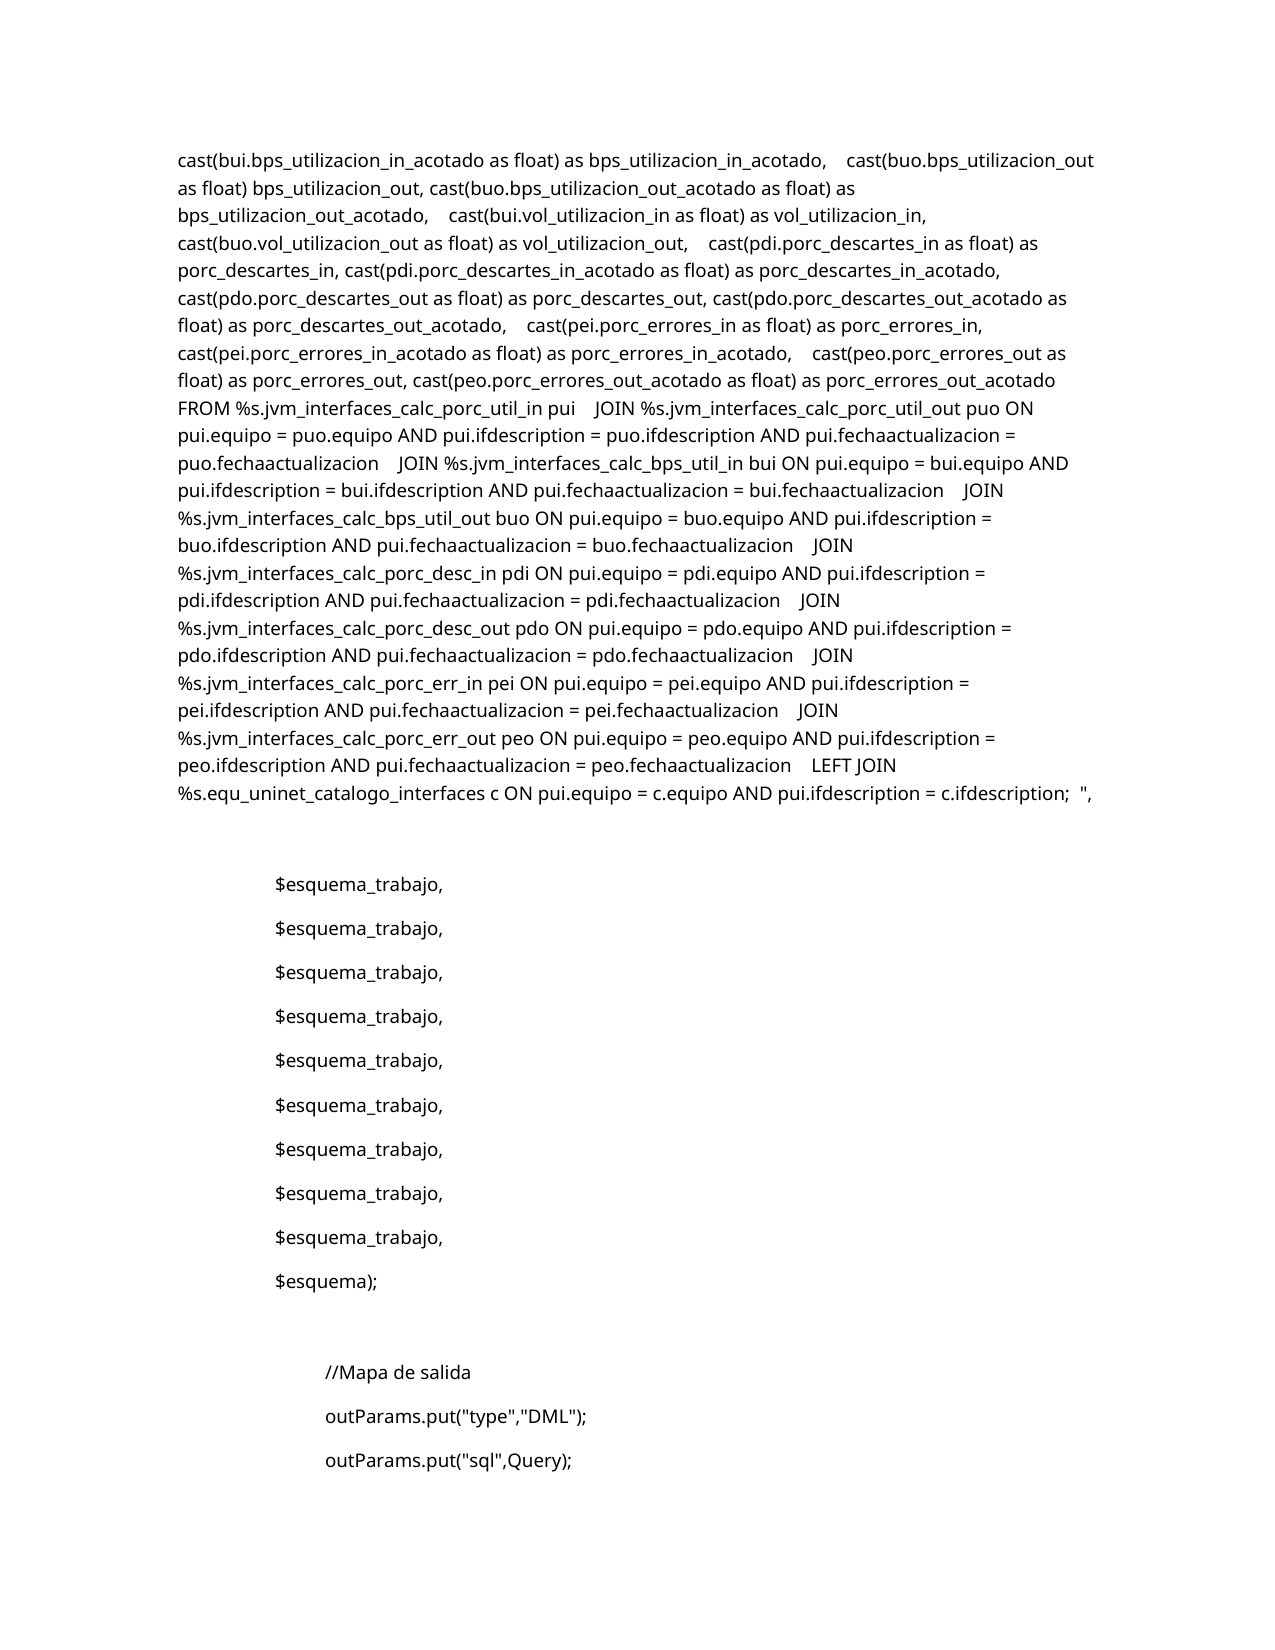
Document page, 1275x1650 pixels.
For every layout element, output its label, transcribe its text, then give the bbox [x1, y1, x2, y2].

text $esquema_trabajo, [177, 1180, 1098, 1206]
text outParams.put("type","DML"); [177, 1404, 1098, 1429]
text $esquema_trabajo, [177, 871, 1098, 897]
text outParams.put("sql",Query); [177, 1448, 1098, 1473]
text //Mapa de salida [177, 1359, 1098, 1385]
text $esquema_trabajo, [177, 1004, 1098, 1029]
text $esquema_trabajo, [177, 1224, 1098, 1250]
text $esquema_trabajo, [177, 1092, 1098, 1117]
text $esquema); [177, 1269, 1098, 1294]
text $esquema_trabajo, [177, 915, 1098, 941]
text $esquema_trabajo, [177, 959, 1098, 985]
text $esquema_trabajo, [177, 1136, 1098, 1162]
text $esquema_trabajo, [177, 1048, 1098, 1073]
